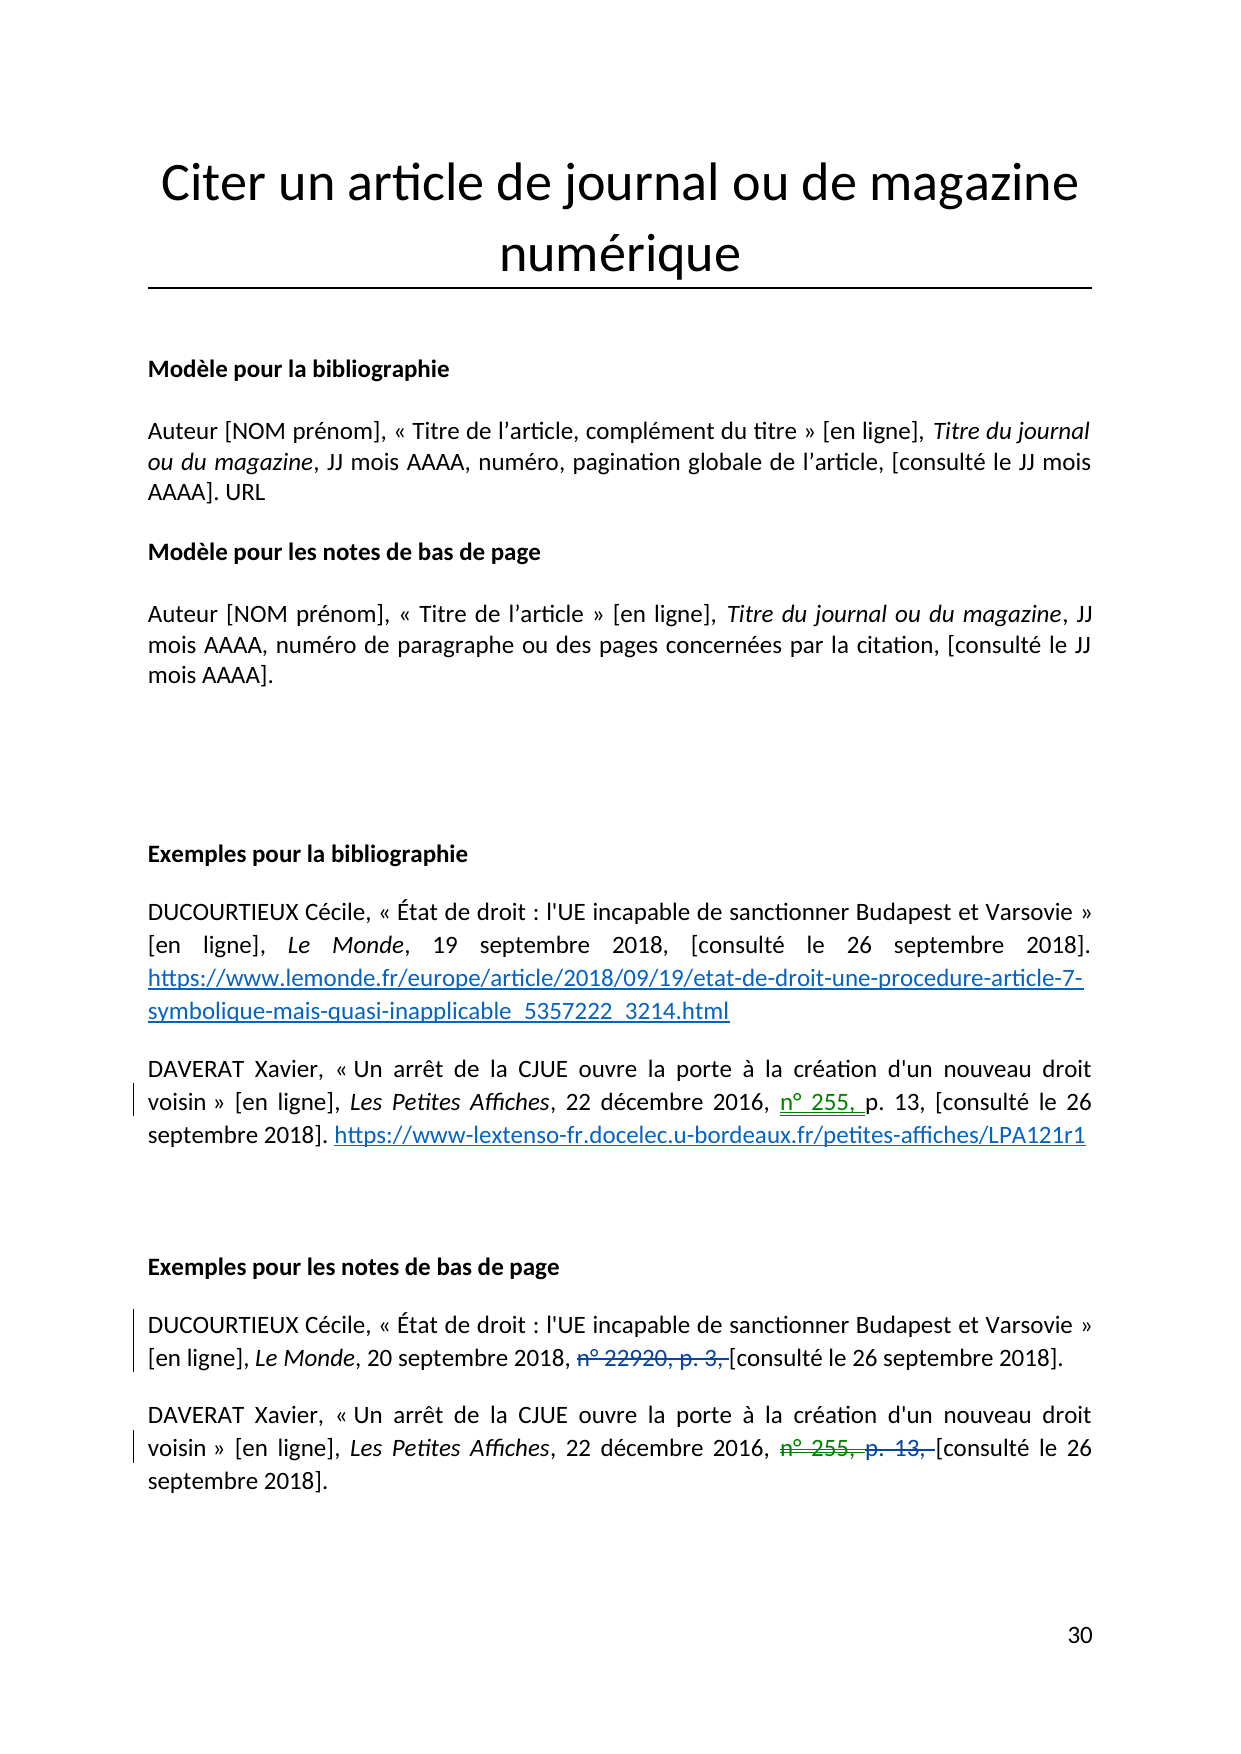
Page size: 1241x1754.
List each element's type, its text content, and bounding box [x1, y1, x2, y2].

text Auteur [NOM prénom], « Titre de l’article » [en ligne], Titre du journal ou du magazine, JJ mois AAAA, numéro de paragraphe ou des pages concernées par la citation, [consulté le JJ mois AAAA]. [148, 598, 1092, 690]
subtitle DUCOURTIEUX Cécile, « État de droit : l'UE incapable de sanctionner Budapest et Varsovie » [en ligne], Le Monde, 19 septembre 2018, [consulté le 26 septembre 2018]. https://www.lemonde.fr/europe/article/2018/09/19/etat-de-droit-une-procedure-article-7-symbolique-mais-quasi-inapplicable_5357222_3214.html [148, 896, 1092, 1026]
subtitle Exemples pour les notes de bas de page [148, 1251, 1092, 1281]
subtitle Exemples pour la bibliographie [148, 838, 1092, 869]
text Auteur [NOM prénom], « Titre de l’article, complément du titre » [en ligne], Titre du journal ou du magazine, JJ mois AAAA, numéro, pagination globale de l’article, [consulté le JJ mois AAAA]. URL [148, 415, 1092, 507]
subtitle Modèle pour les notes de bas de page [148, 536, 1092, 567]
subtitle DAVERAT Xavier, « Un arrêt de la CJUE ouvre la porte à la création d'un nouveau droit voisin » [en ligne], Les Petites Affiches, 22 décembre 2016, [consulté le 26 septembre 2018]. [148, 1399, 1092, 1496]
subtitle DUCOURTIEUX Cécile, « État de droit : l'UE incapable de sanctionner Budapest et Varsovie »[en ligne], Le Monde, 20 septembre 2018, [consulté le 26 septembre 2018]. [148, 1309, 1092, 1372]
subtitle Citer un article de journal ou de magazine numérique [148, 148, 1092, 287]
subtitle Modèle pour la bibliographie [148, 353, 1092, 384]
subtitle DAVERAT Xavier, « Un arrêt de la CJUE ouvre la porte à la création d'un nouveau droit voisin » [en ligne], Les Petites Affiches, 22 décembre 2016, p. 13, [consulté le 26 septembre 2018]. https://www-lextenso-fr.docelec.u-bordeaux.fr/petites-affiches/LPA121r1 [148, 1053, 1092, 1149]
